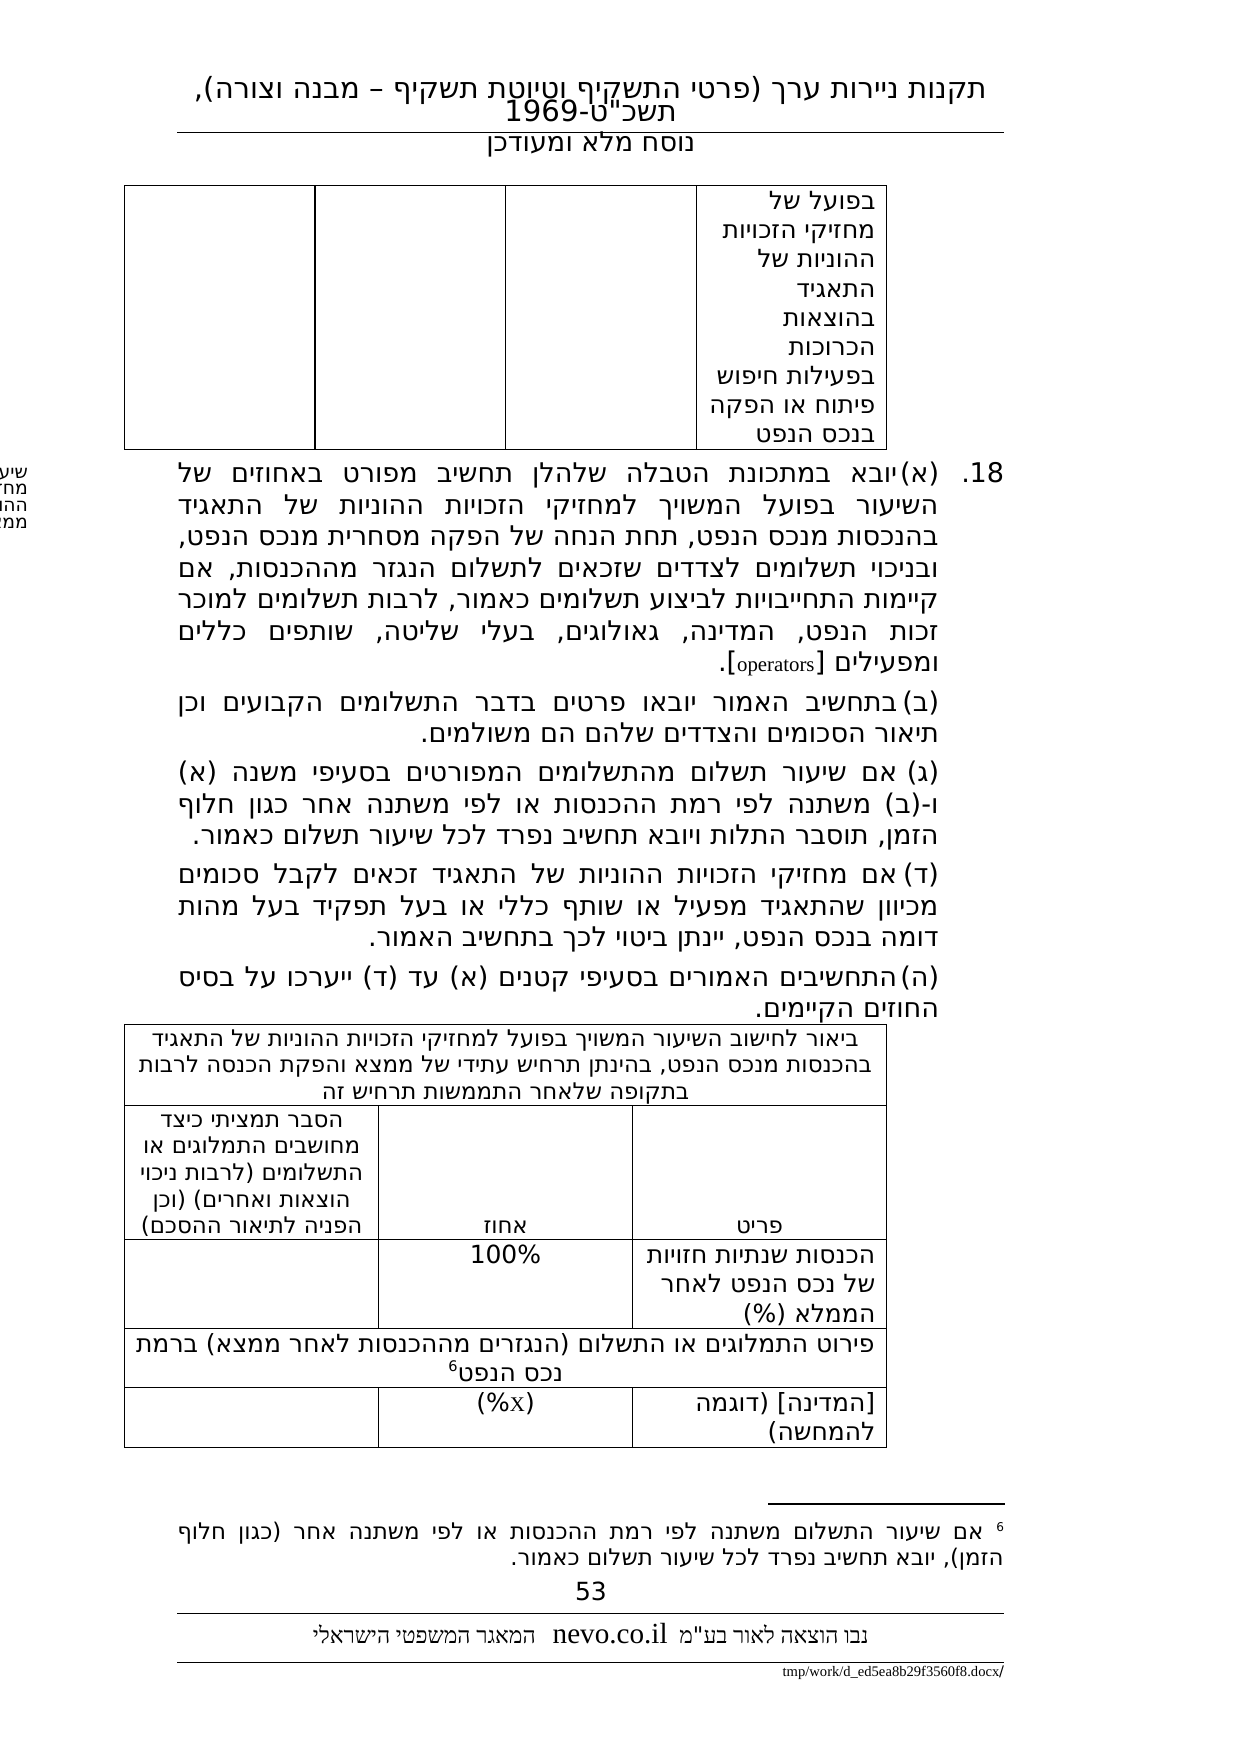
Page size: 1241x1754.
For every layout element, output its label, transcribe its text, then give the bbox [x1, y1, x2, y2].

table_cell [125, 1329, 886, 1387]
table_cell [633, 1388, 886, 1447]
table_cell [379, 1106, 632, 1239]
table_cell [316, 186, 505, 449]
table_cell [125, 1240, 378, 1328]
text (ה) התחשיבים האמורים בסעיפי קטנים (א) עד (ד) ייערכו על בסיס החוזים הקיימים. [177, 961, 939, 1024]
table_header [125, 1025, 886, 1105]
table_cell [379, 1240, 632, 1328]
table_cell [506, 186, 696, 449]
text (ג) אם שיעור תשלום מהתשלומים המפורטים בסעיפי משנה (א) ו-(ב) משתנה לפי רמת ההכנסות או לפי משתנה אחר כגון חלוף הזמן, תוסבר התלות ויובא תחשיב נפרד לכל שיעור תשלום כאמור. [177, 756, 939, 851]
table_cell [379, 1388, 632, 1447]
text 18. (א) יובא במתכונת הטבלה שלהלן תחשיב מפורט באחוזים של השיעור בפועל המשויך למחזיקי הזכויות ההוניות של התאגיד בהנכסות מנכס הנפט, תחת הנחה של הפקה מסחרית מנכס הנפט, ובניכוי תשלומים לצדדים שזכאים לתשלום הנגזר מההכנסות, אם קיימות התחייבויות לביצוע תשלומים כאמור, לרבות תשלומים למוכר זכות הנפט, המדינה, גאולוגים, בעלי שליטה, שותפים כללים ומפעילים [operators]. [177, 457, 1004, 678]
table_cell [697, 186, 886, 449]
text (ד) אם מחזיקי הזכויות ההוניות של התאגיד זכאים לקבל סכומים מכיוון שהתאגיד מפעיל או שותף כללי או בעל תפקיד בעל מהות דומה בנכס הנפט, יינתן ביטוי לכך בתחשיב האמור. [177, 859, 939, 953]
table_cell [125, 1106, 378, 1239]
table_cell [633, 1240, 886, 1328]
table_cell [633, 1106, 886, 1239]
text (ב) בתחשיב האמור יובאו פרטים בדבר התשלומים הקבועים וכן תיאור הסכומים והצדדים שלהם הם משולמים. [177, 686, 939, 749]
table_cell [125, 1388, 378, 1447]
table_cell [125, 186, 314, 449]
